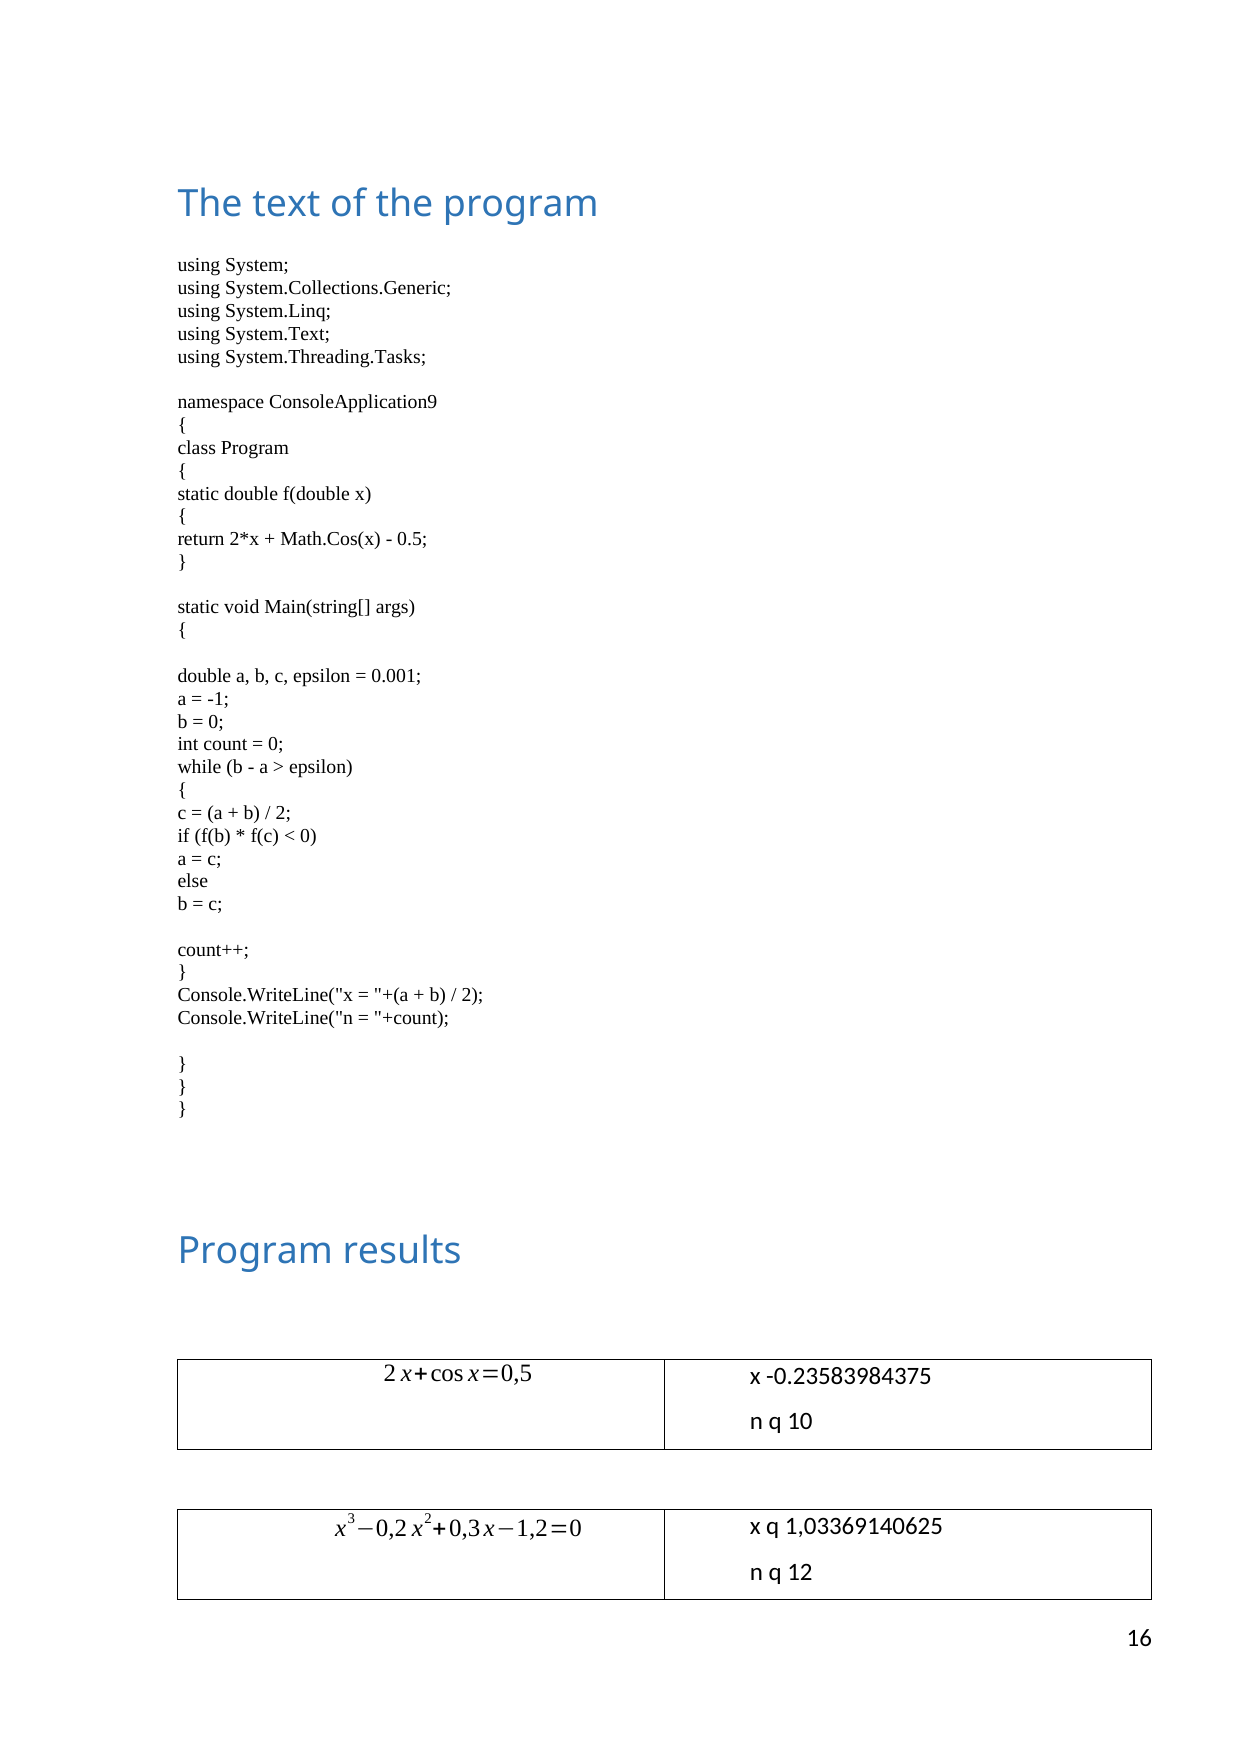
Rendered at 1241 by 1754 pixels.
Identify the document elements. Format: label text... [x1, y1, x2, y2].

text double a, b, c, epsilon = 0.001; [177, 664, 1152, 687]
text using System; [177, 253, 1152, 276]
text class Program [177, 436, 1152, 459]
text { [177, 413, 1152, 436]
text a = c; [177, 846, 1152, 869]
text } [177, 550, 1152, 573]
text if (f(b) * f(c) < 0) [177, 824, 1152, 846]
table_header x -0.23583984375 n q 10 [665, 1360, 1151, 1449]
text using System.Text; [177, 322, 1152, 344]
text { [177, 459, 1152, 481]
text using System.Threading.Tasks; [177, 344, 1152, 367]
table_header [178, 1360, 664, 1449]
text static double f(double x) [177, 481, 1152, 504]
subtitle The text of the program [177, 177, 1152, 228]
text using System.Linq; [177, 299, 1152, 322]
text { [177, 618, 1152, 641]
table_header x q 1,03369140625 n q 12 [665, 1510, 1151, 1599]
text { [177, 778, 1152, 801]
text static void Main(string[] args) [177, 596, 1152, 618]
text int count = 0; [177, 732, 1152, 755]
table_header [178, 1510, 664, 1599]
text using System.Collections.Generic; [177, 276, 1152, 299]
text } [177, 1074, 1152, 1097]
text c = (a + b) / 2; [177, 801, 1152, 824]
text } [177, 1052, 1152, 1074]
subtitle Program results [177, 1223, 1152, 1274]
text Console.WriteLine("n = "+count); [177, 1006, 1152, 1029]
text b = c; [177, 892, 1152, 915]
text namespace ConsoleApplication9 [177, 390, 1152, 413]
text } [177, 961, 1152, 983]
text } [177, 1097, 1152, 1120]
text while (b - a > epsilon) [177, 755, 1152, 778]
text return 2*x + Math.Cos(x) - 0.5; [177, 527, 1152, 550]
text count++; [177, 938, 1152, 961]
text else [177, 869, 1152, 892]
text b = 0; [177, 709, 1152, 732]
text Console.WriteLine("x = "+(a + b) / 2); [177, 983, 1152, 1006]
text { [177, 504, 1152, 527]
text a = -1; [177, 687, 1152, 709]
